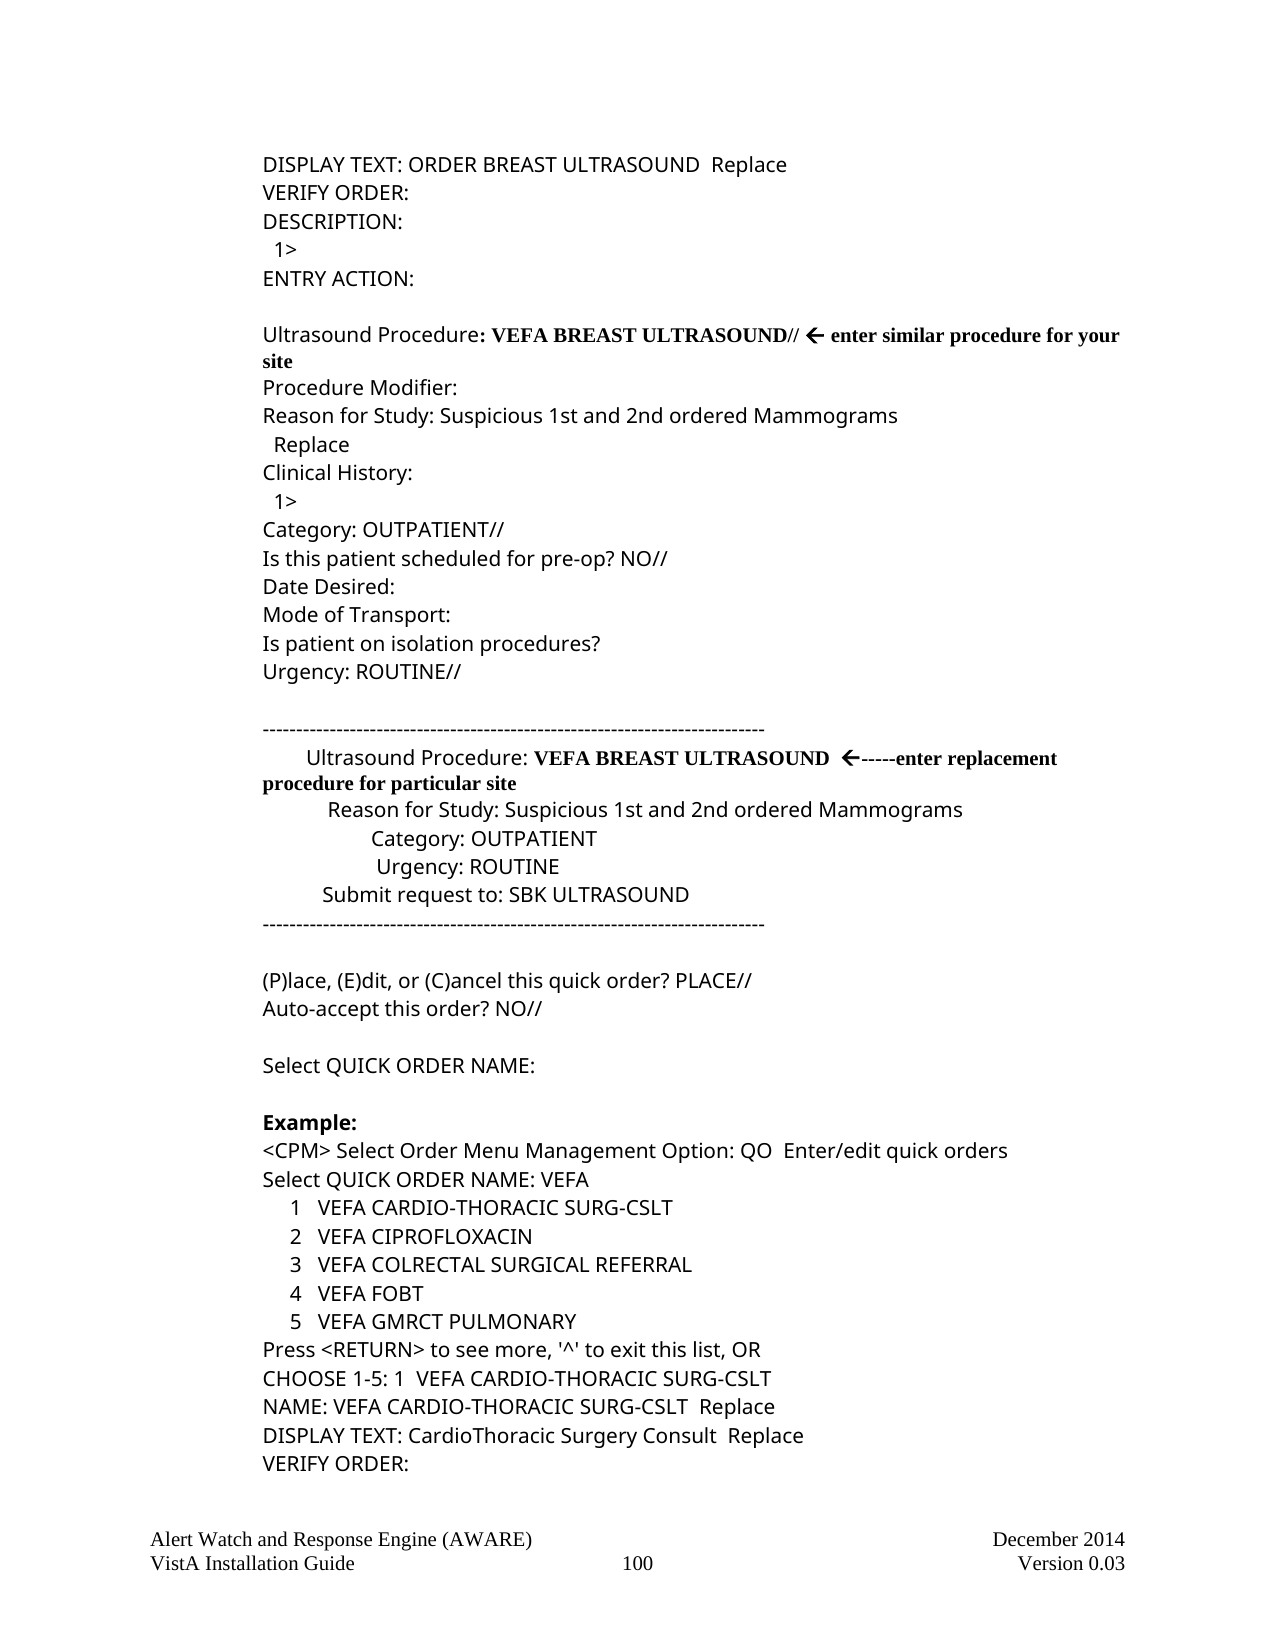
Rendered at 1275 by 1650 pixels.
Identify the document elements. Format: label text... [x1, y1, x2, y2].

text 2 VEFA CIPROFLOXACIN [262, 1222, 1125, 1250]
text 1 VEFA CARDIO-THORACIC SURG-CSLT [262, 1193, 1125, 1222]
text Press <RETURN> to see more, '^' to exit this list, OR [262, 1336, 1125, 1364]
text DISPLAY TEXT: CardioThoracic Surgery Consult Replace [262, 1421, 1125, 1449]
text VERIFY ORDER: [262, 178, 1125, 207]
text Category: OUTPATIENT// [262, 515, 1125, 544]
text 4 VEFA FOBT [262, 1279, 1125, 1307]
text DESCRIPTION: [262, 207, 1125, 235]
text Is this patient scheduled for pre-op? NO// [262, 544, 1125, 572]
text Date Desired: [262, 572, 1125, 601]
text 3 VEFA COLRECTAL SURGICAL REFERRAL [262, 1250, 1125, 1279]
text Auto-accept this order? NO// [262, 994, 1125, 1023]
text Is patient on isolation procedures? [262, 629, 1125, 657]
text Ultrasound Procedure: VEFA BREAST ULTRASOUND -----enter replacement procedure for particular site [262, 743, 1125, 795]
text Reason for Study: Suspicious 1st and 2nd ordered Mammograms [262, 795, 1125, 824]
text Replace [262, 430, 1125, 458]
text Clinical History: [262, 458, 1125, 487]
text 5 VEFA GMRCT PULMONARY [262, 1307, 1125, 1336]
text Submit request to: SBK ULTRASOUND [262, 881, 1125, 909]
text 1> [262, 487, 1125, 515]
text --------------------------------------------------------------------------- [262, 909, 1125, 937]
text Select QUICK ORDER NAME: VEFA [262, 1165, 1125, 1193]
text Urgency: ROUTINE [262, 852, 1125, 881]
text ENTRY ACTION: [262, 264, 1125, 292]
text Reason for Study: Suspicious 1st and 2nd ordered Mammograms [262, 402, 1125, 430]
text 1> [262, 235, 1125, 264]
text --------------------------------------------------------------------------- [262, 714, 1125, 743]
text Ultrasound Procedure: VEFA BREAST ULTRASOUND// enter similar procedure for your site [262, 321, 1125, 373]
text Procedure Modifier: [262, 373, 1125, 402]
text NAME: VEFA CARDIO-THORACIC SURG-CSLT Replace [262, 1392, 1125, 1421]
text Mode of Transport: [262, 601, 1125, 629]
text Select QUICK ORDER NAME: [262, 1051, 1125, 1080]
text CHOOSE 1-5: 1 VEFA CARDIO-THORACIC SURG-CSLT [262, 1364, 1125, 1392]
text VERIFY ORDER: [262, 1449, 1125, 1478]
text Category: OUTPATIENT [262, 824, 1125, 852]
text DISPLAY TEXT: ORDER BREAST ULTRASOUND Replace [262, 150, 1125, 178]
text <CPM> Select Order Menu Management Option: QO Enter/edit quick orders [262, 1137, 1125, 1165]
text (P)lace, (E)dit, or (C)ancel this quick order? PLACE// [262, 966, 1125, 994]
text Urgency: ROUTINE// [262, 657, 1125, 686]
text Example: [262, 1108, 1125, 1137]
